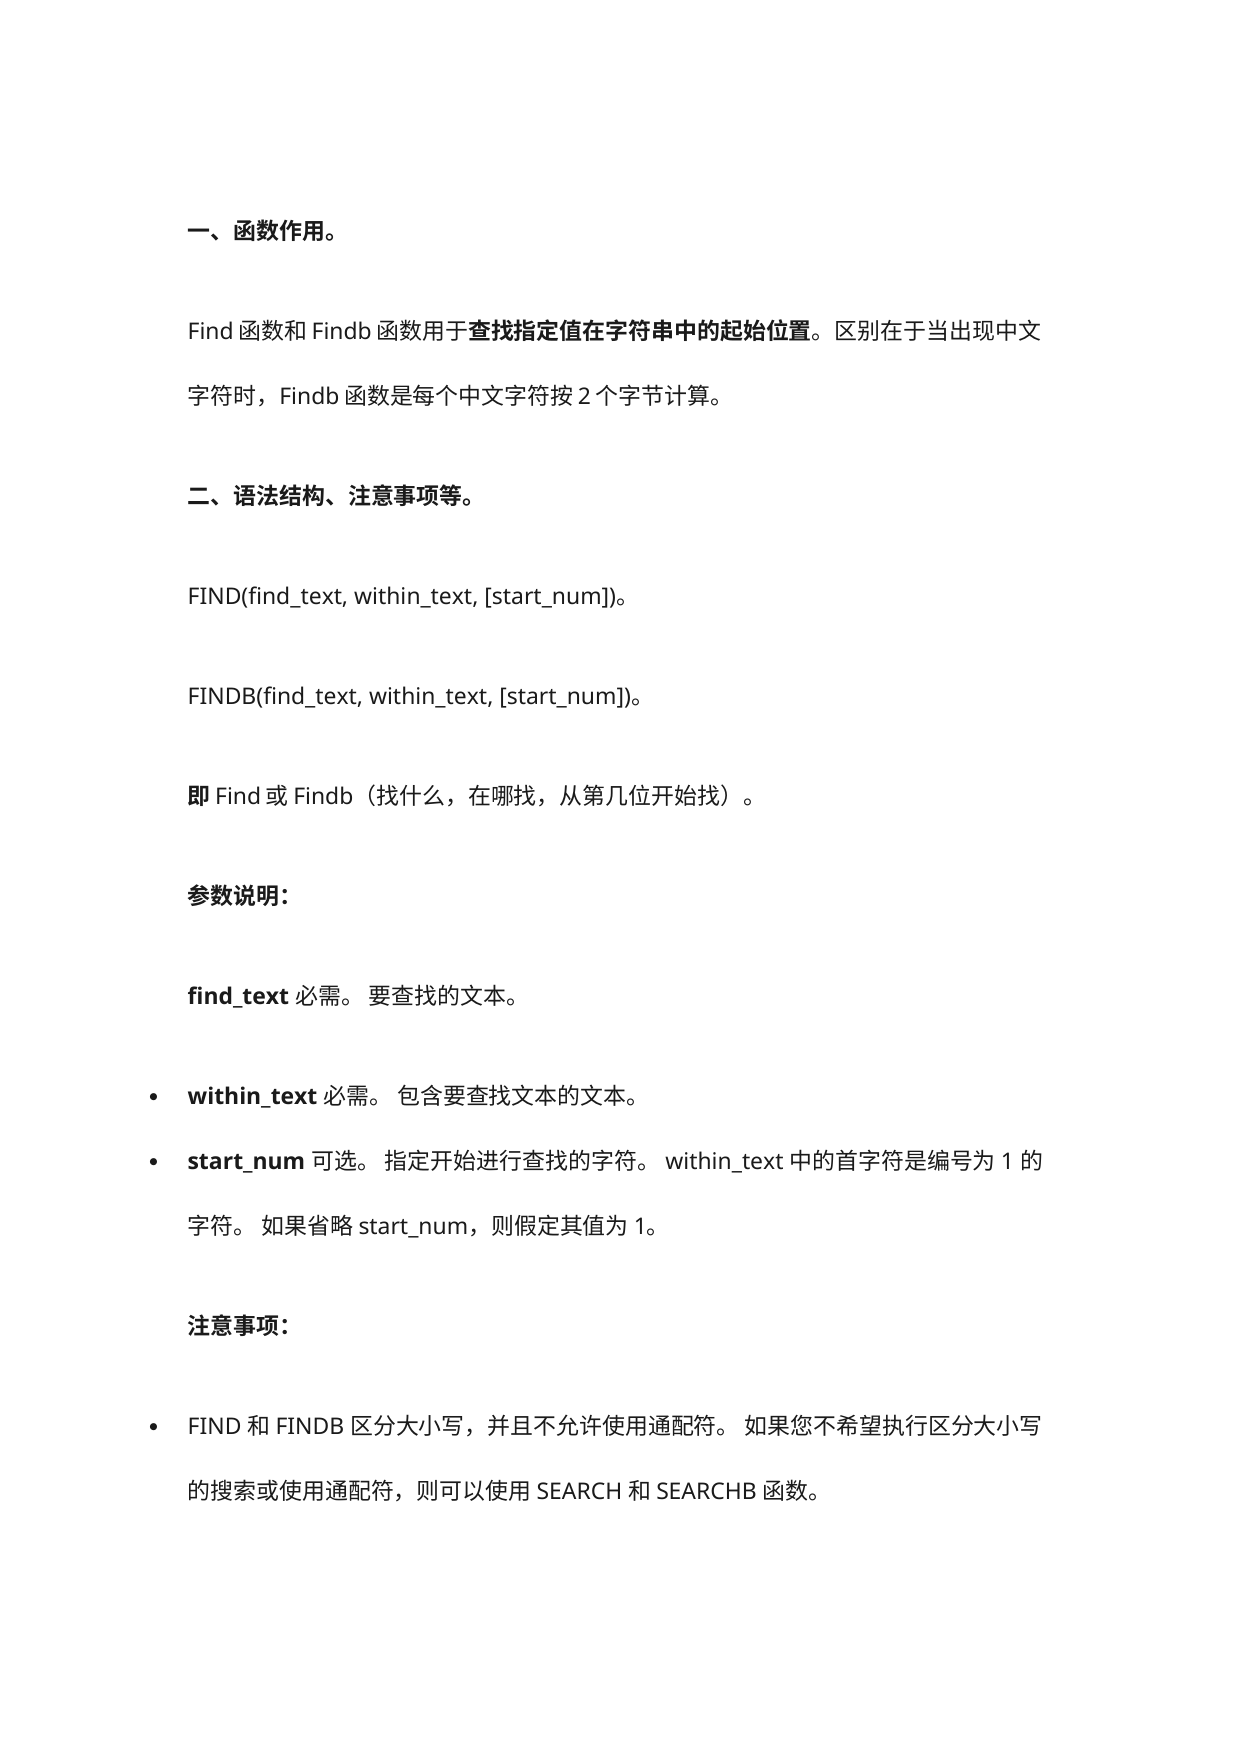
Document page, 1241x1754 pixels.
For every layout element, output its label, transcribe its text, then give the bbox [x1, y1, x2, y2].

text find_text 必需。 要查找的文本。 [187, 962, 1053, 1027]
list FIND 和 FINDB 区分大小写，并且不允许使用通配符。 如果您不希望执行区分大小写的搜索或使用通配符，则可以使用 SEARCH 和 SEARCHB 函数。 [150, 1392, 1053, 1522]
list within_text 必需。 包含要查找文本的文本。 [150, 1062, 1053, 1127]
text FIND(find_text, within_text, [start_num])。 [187, 562, 1053, 627]
text 注意事项： [187, 1292, 1053, 1357]
text FINDB(find_text, within_text, [start_num])。 [187, 662, 1053, 727]
text Find函数和Findb函数用于查找指定值在字符串中的起始位置。区别在于当出现中文字符时，Findb函数是每个中文字符按2个字节计算。 [187, 297, 1053, 427]
text 即Find或Findb（找什么，在哪找，从第几位开始找）。 [187, 762, 1053, 827]
text 二、语法结构、注意事项等。 [187, 462, 1053, 527]
text 一、函数作用。 [187, 197, 1053, 262]
list start_num 可选。 指定开始进行查找的字符。 within_text 中的首字符是编号为 1 的字符。 如果省略 start_num，则假定其值为 1。 [150, 1127, 1053, 1257]
text 参数说明： [187, 862, 1053, 927]
